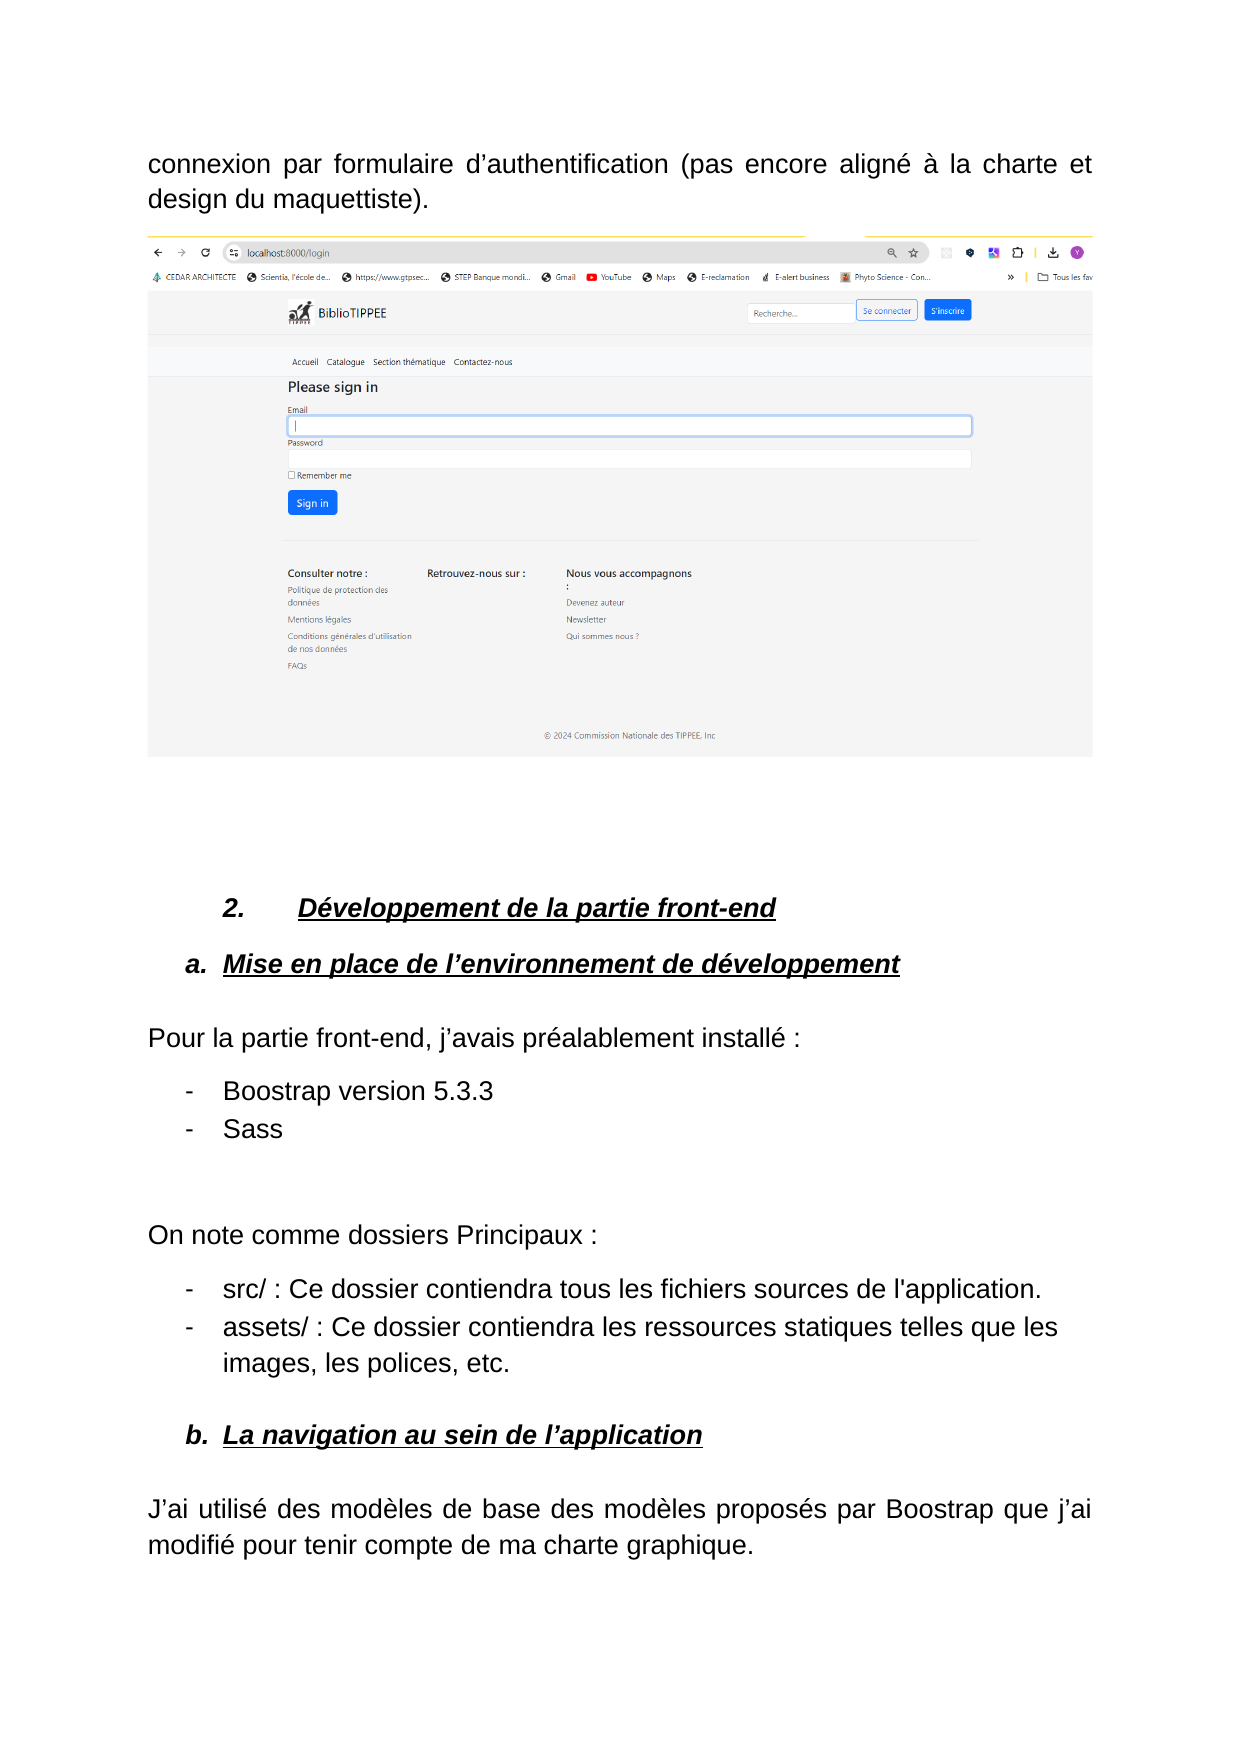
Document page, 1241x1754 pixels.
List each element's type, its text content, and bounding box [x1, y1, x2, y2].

list Sass [185, 1112, 1093, 1145]
list Mise en place de l’environnement de développement [185, 948, 1093, 979]
picture [147, 236, 1093, 757]
text Pour la partie front-end, j’avais préalablement installé : [148, 1022, 1093, 1053]
text J’ai utilisé des modèles de base des modèles proposés par Boostrap que j’ai modifié pour tenir compte de ma charte graphique. [148, 1493, 1093, 1560]
list src/ : Ce dossier contiendra tous les fichiers sources de l'application. [185, 1272, 1093, 1305]
list assets/ : Ce dossier contiendra les ressources statiques telles que les images, les polices, etc. [185, 1310, 1093, 1379]
list La navigation au sein de l’application [185, 1419, 1093, 1451]
text On note comme dossiers Principaux : [148, 1219, 1093, 1251]
list Développement de la partie front-end [223, 892, 1093, 923]
list Boostrap version 5.3.3 [185, 1074, 1093, 1107]
